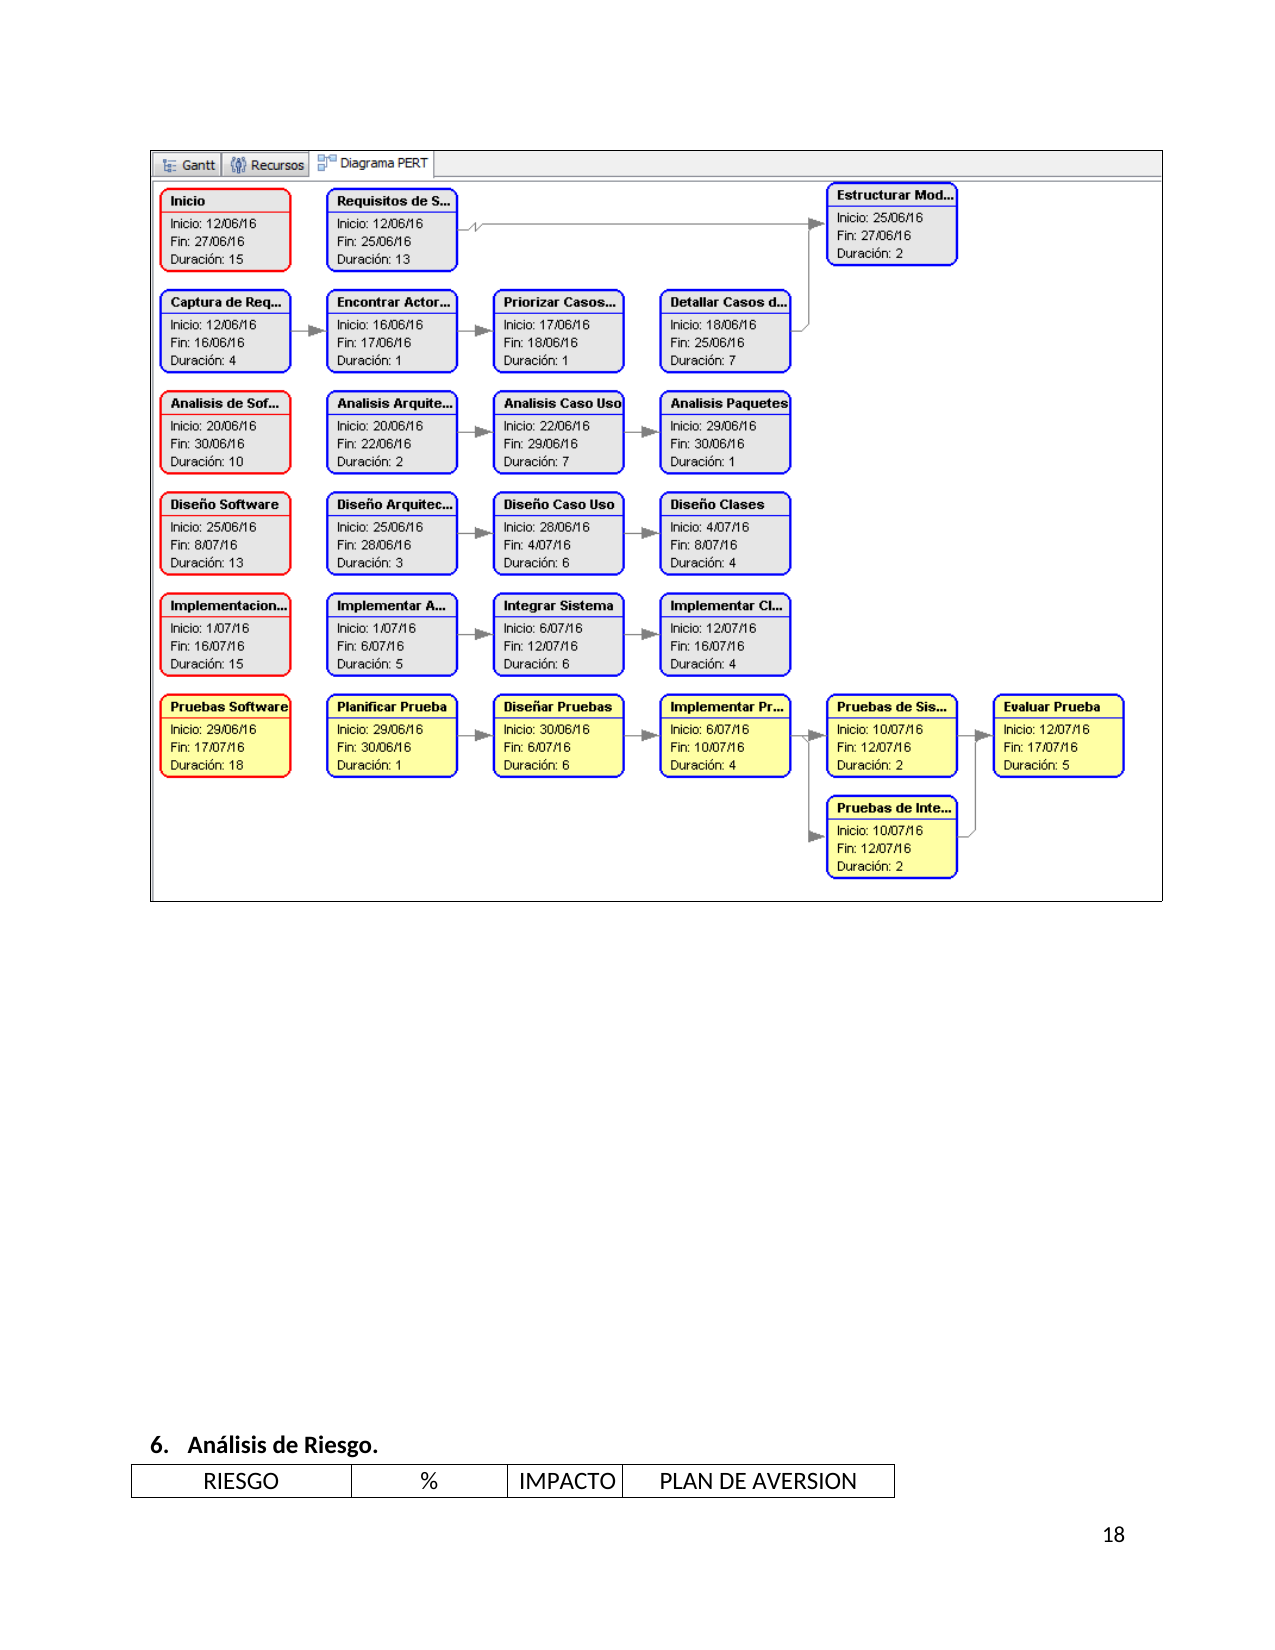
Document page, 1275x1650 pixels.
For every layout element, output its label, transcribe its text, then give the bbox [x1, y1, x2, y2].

table_header % PROBABILIDAD [352, 1465, 507, 1497]
subtitle Análisis de Riesgo. [150, 1429, 1125, 1459]
table_header RIESGO [132, 1465, 351, 1497]
table_header IMPACTO [508, 1465, 622, 1497]
picture [151, 151, 1162, 901]
table_header PLAN DE AVERSION [623, 1465, 894, 1497]
